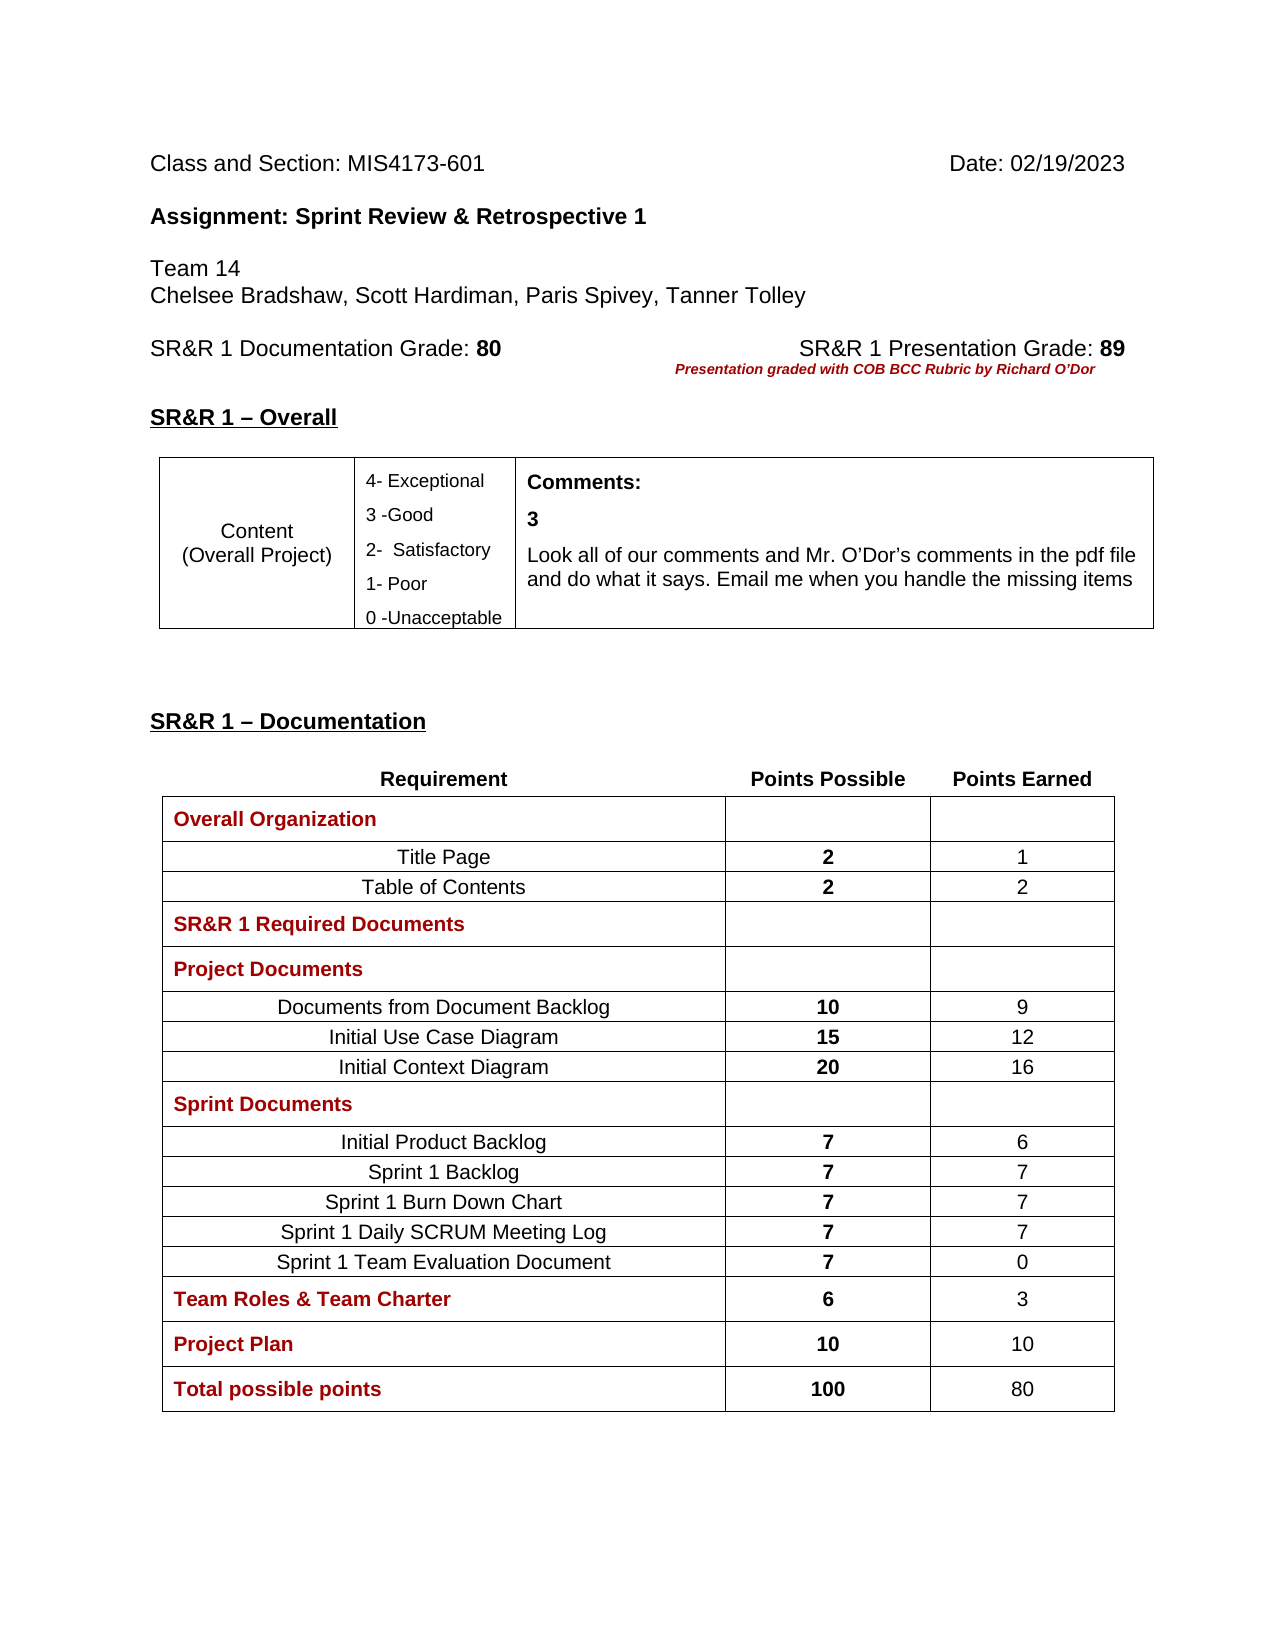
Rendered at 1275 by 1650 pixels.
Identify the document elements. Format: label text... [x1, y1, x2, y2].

table_cell [726, 902, 930, 946]
table_cell SR&R 1 Required Documents [163, 902, 725, 946]
table_cell 6 [931, 1127, 1114, 1156]
table_header 4- Exceptional 3 -Good 2- Satisfactory 1- Poor 0 -Unacceptable [355, 458, 515, 628]
table_cell Project Documents [163, 947, 725, 991]
text Class and Section: MIS4173-601 Date: 02/19/2023 [150, 150, 1125, 176]
table_cell 1 [931, 842, 1114, 871]
table_cell 80 [931, 1367, 1114, 1411]
table_cell Initial Product Backlog [163, 1127, 725, 1156]
table_header Points Earned [931, 761, 1114, 796]
table_cell 3 [931, 1277, 1114, 1321]
text SR&R 1 Documentation Grade: 80 SR&R 1 Presentation Grade: 89 [150, 334, 1125, 361]
table_cell 16 [931, 1052, 1114, 1081]
table_cell Documents from Document Backlog [163, 992, 725, 1021]
table_cell [726, 1082, 930, 1126]
table_cell 2 [931, 872, 1114, 901]
table_header Comments: 3 Look all of our comments and Mr. O’Dor’s comments in the pdf file and do what it says. Email me when you handle the missing items [516, 458, 1153, 628]
text Chelsee Bradshaw, Scott Hardiman, Paris Spivey, Tanner Tolley [150, 282, 1125, 308]
table_cell 7 [726, 1217, 930, 1246]
table_cell 2 [726, 842, 930, 871]
subtitle SR&R 1 – Overall [150, 404, 1125, 430]
text Team 14 [150, 255, 1125, 282]
table_cell 10 [931, 1322, 1114, 1366]
table_cell 0 [931, 1247, 1114, 1276]
table_cell 7 [931, 1187, 1114, 1216]
table_cell Team Roles & Team Charter [163, 1277, 725, 1321]
table_cell 15 [726, 1022, 930, 1051]
table_cell 100 [726, 1367, 930, 1411]
table_cell [931, 902, 1114, 946]
table_cell Sprint 1 Backlog [163, 1157, 725, 1186]
table_cell 7 [726, 1187, 930, 1216]
table_cell 7 [726, 1127, 930, 1156]
table_cell Project Plan [163, 1322, 725, 1366]
table_cell 10 [726, 1322, 930, 1366]
table_cell 2 [726, 872, 930, 901]
subtitle SR&R 1 – Documentation [150, 708, 1125, 734]
table_cell Initial Use Case Diagram [163, 1022, 725, 1051]
subtitle Assignment: Sprint Review & Retrospective 1 [150, 203, 1125, 229]
table_cell [931, 797, 1114, 841]
table_cell Overall Organization [163, 797, 725, 841]
table_cell [931, 947, 1114, 991]
table_cell 7 [931, 1217, 1114, 1246]
table_header Requirement [162, 761, 725, 796]
table_header Points Possible [725, 761, 931, 796]
table_cell Total possible points [163, 1367, 725, 1411]
table_cell [726, 797, 930, 841]
table_cell Title Page [163, 842, 725, 871]
table_cell 12 [931, 1022, 1114, 1051]
table_cell 7 [931, 1157, 1114, 1186]
table_cell 10 [726, 992, 930, 1021]
table_cell 6 [726, 1277, 930, 1321]
table_cell Sprint 1 Team Evaluation Document [163, 1247, 725, 1276]
text Presentation graded with COB BCC Rubric by Richard O’Dor [150, 361, 1125, 378]
table_cell Table of Contents [163, 872, 725, 901]
table_cell 9 [931, 992, 1114, 1021]
table_cell 20 [726, 1052, 930, 1081]
table_cell Sprint Documents [163, 1082, 725, 1126]
table_cell [726, 947, 930, 991]
table_header Content (Overall Project) [160, 458, 354, 628]
table_cell Sprint 1 Daily SCRUM Meeting Log [163, 1217, 725, 1246]
table_cell [931, 1082, 1114, 1126]
table_cell 7 [726, 1157, 930, 1186]
table_cell 7 [726, 1247, 930, 1276]
table_cell Sprint 1 Burn Down Chart [163, 1187, 725, 1216]
table_cell Initial Context Diagram [163, 1052, 725, 1081]
